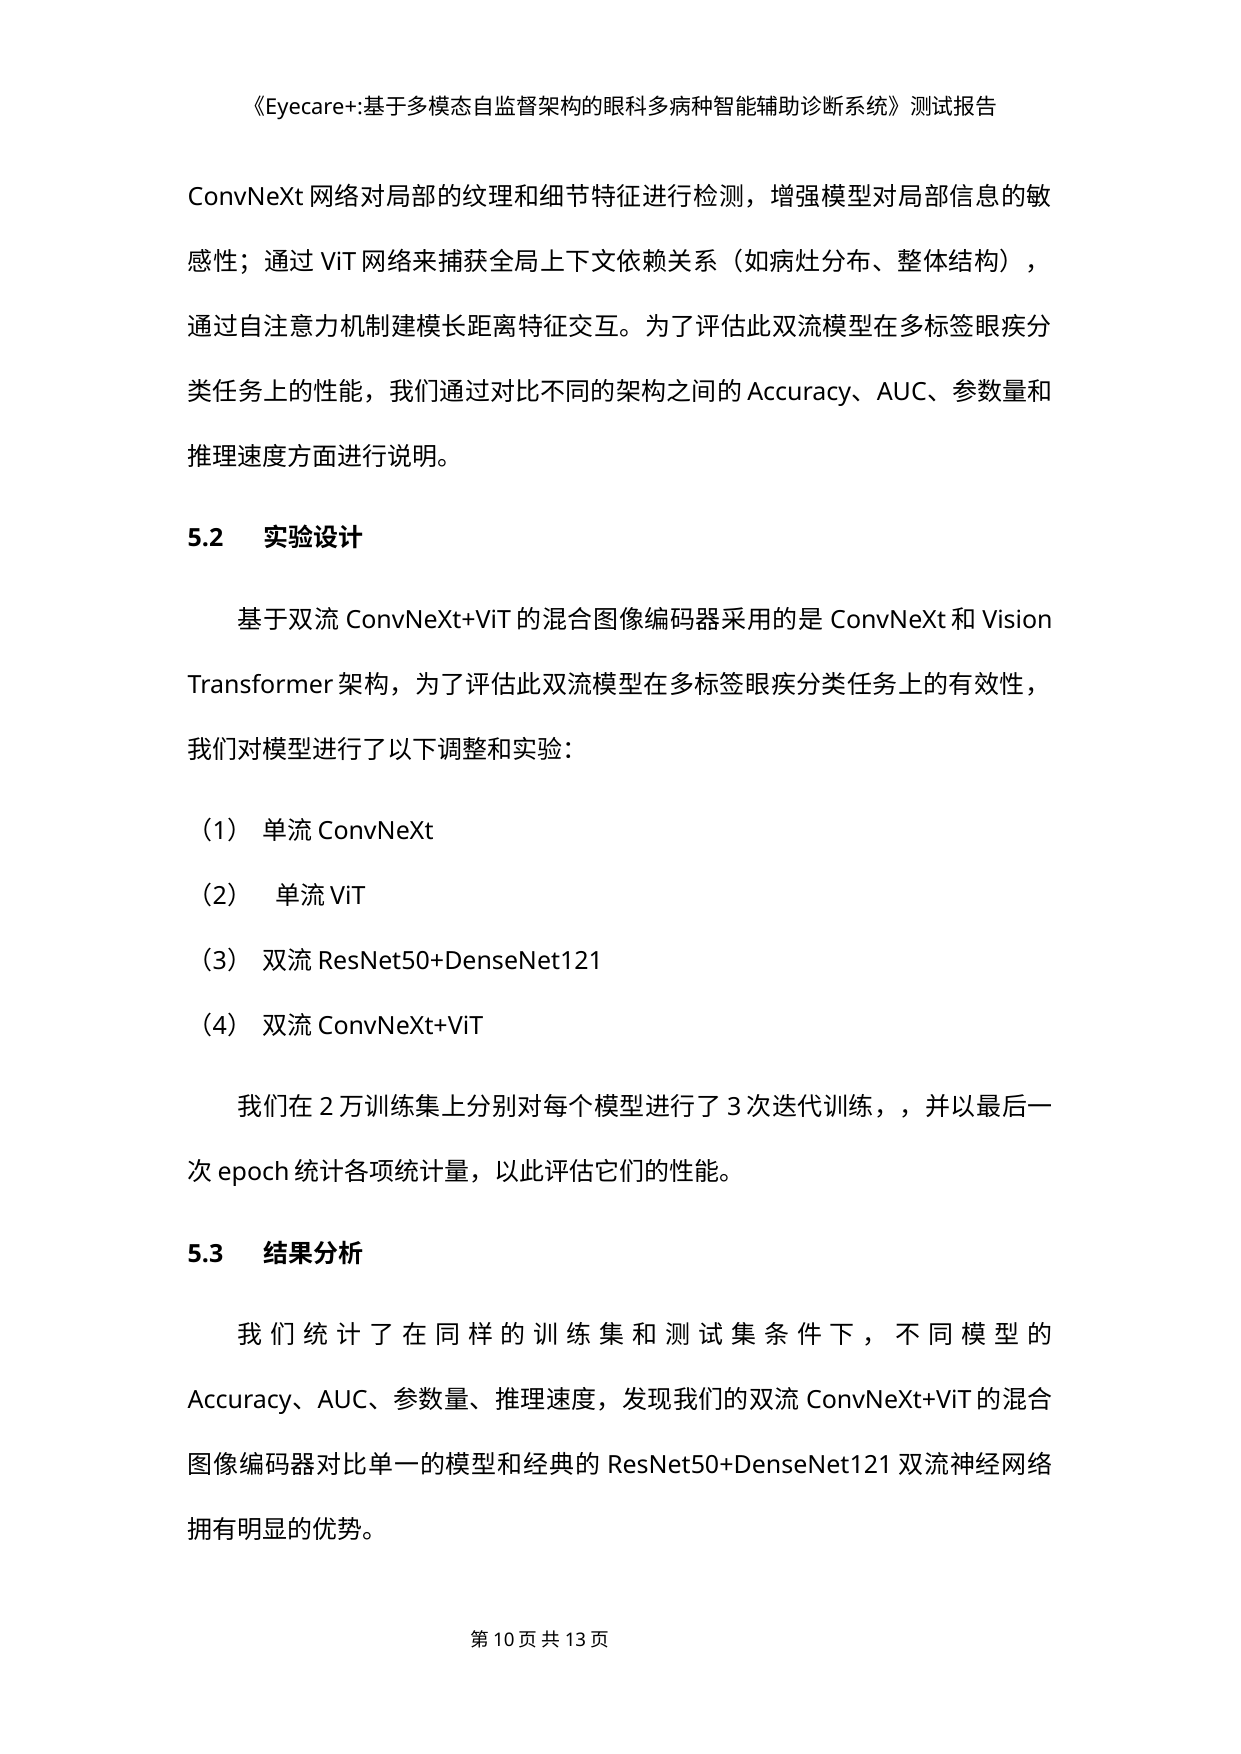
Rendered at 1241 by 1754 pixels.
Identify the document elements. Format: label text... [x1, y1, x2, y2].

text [187, 162, 1053, 487]
list 单流ConvNeXt [187, 796, 1053, 861]
text 我们统计了在同样的训练集和测试集条件下，不同模型的Accuracy、AUC、参数量、推理速度，发现我们的双流ConvNeXt+ViT的混合图像编码器对比单一的模型和经典的ResNet50+DenseNet121双流神经网络拥有明显的优势。 [187, 1300, 1053, 1560]
list 单流ViT [187, 861, 1053, 926]
list 结果分析 [187, 1219, 1053, 1284]
text 基于双流ConvNeXt+ViT的混合图像编码器采用的是ConvNeXt和Vision Transformer架构，为了评估此双流模型在多标签眼疾分类任务上的有效性，我们对模型进行了以下调整和实验： [187, 585, 1053, 780]
text 我们在2万训练集上分别对每个模型进行了3次迭代训练，，并以最后一次epoch统计各项统计量，以此评估它们的性能。 [187, 1072, 1053, 1202]
list 实验设计 [187, 503, 1053, 568]
list 双流ResNet50+DenseNet121 [187, 926, 1053, 991]
list 双流ConvNeXt+ViT [187, 991, 1053, 1056]
